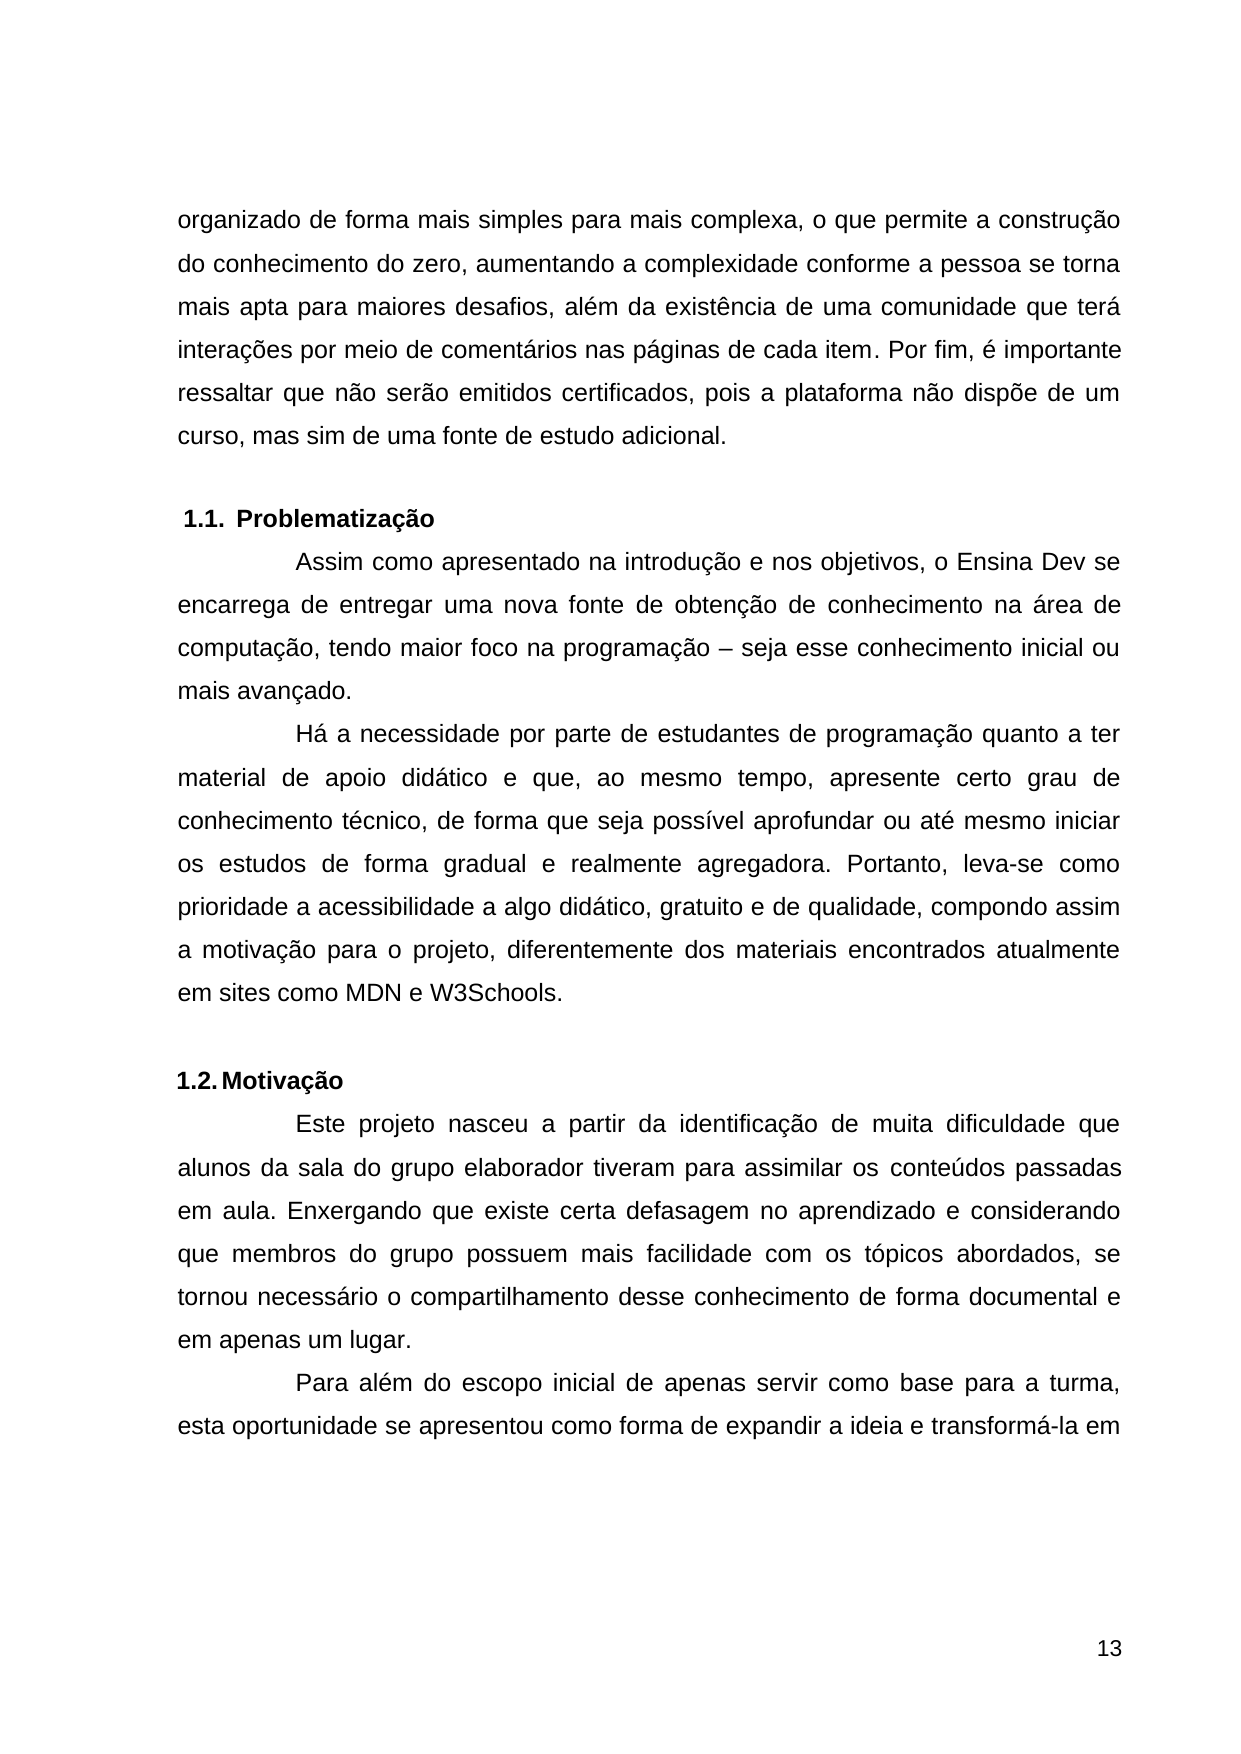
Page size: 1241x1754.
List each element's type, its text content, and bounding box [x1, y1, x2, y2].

text Este projeto nasceu a partir da identificação de muita dificuldade que alunos da sala do grupo elaborador tiveram para assimilar os conteúdos passadas em aula. Enxergando que existe certa defasagem no aprendizado e considerando que membros do grupo possuem mais facilidade com os tópicos abordados, se tornou necessário o compartilhamento desse conhecimento de forma documental e em apenas um lugar. [177, 1109, 1122, 1354]
subtitle Motivação [176, 1066, 1122, 1095]
subtitle Problematização [183, 504, 1122, 532]
text Há a necessidade por parte de estudantes de programação quanto a ter material de apoio didático e que, ao mesmo tempo, apresente certo grau de conhecimento técnico, de forma que seja possível aprofundar ou até mesmo iniciar os estudos de forma gradual e realmente agregadora. Portanto, leva-se como prioridade a acessibilidade a algo didático, gratuito e de qualidade, compondo assim a motivação para o projeto, diferentemente dos materiais encontrados atualmente em sites como MDN e W3Schools. [177, 719, 1122, 1007]
text Assim como apresentado na introdução e nos objetivos, o Ensina Dev se encarrega de entregar uma nova fonte de obtenção de conhecimento na área de computação, tendo maior foco na programação – seja esse conhecimento inicial ou mais avançado. [177, 547, 1122, 705]
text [177, 1368, 1122, 1440]
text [177, 206, 1122, 450]
